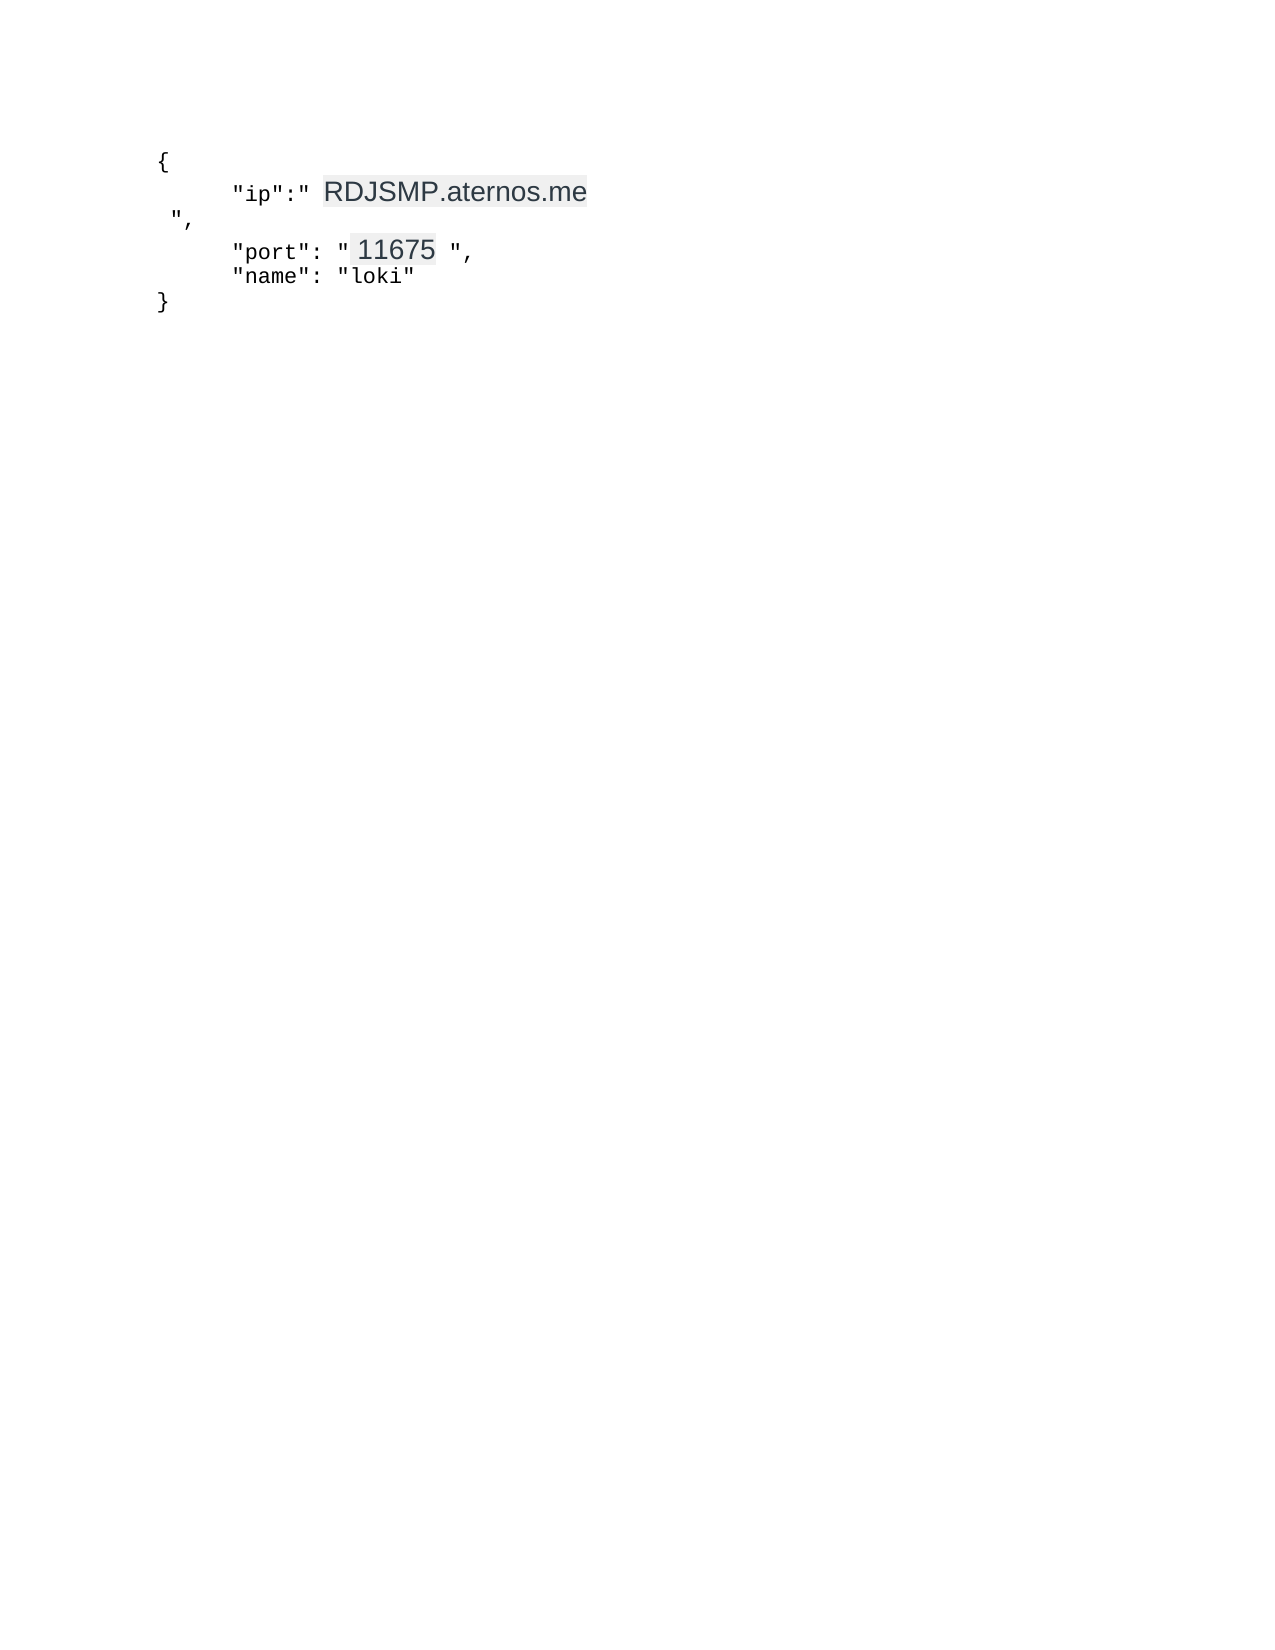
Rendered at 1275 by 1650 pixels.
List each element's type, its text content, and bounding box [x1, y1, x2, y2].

text "ip":" RDJSMP.aternos.me [156, 175, 1118, 208]
text } [156, 290, 1118, 315]
text "port": " 11675 ", [156, 233, 1118, 266]
text "name": "loki" [156, 266, 1118, 290]
text ", [156, 208, 1118, 233]
text { [156, 150, 1118, 175]
